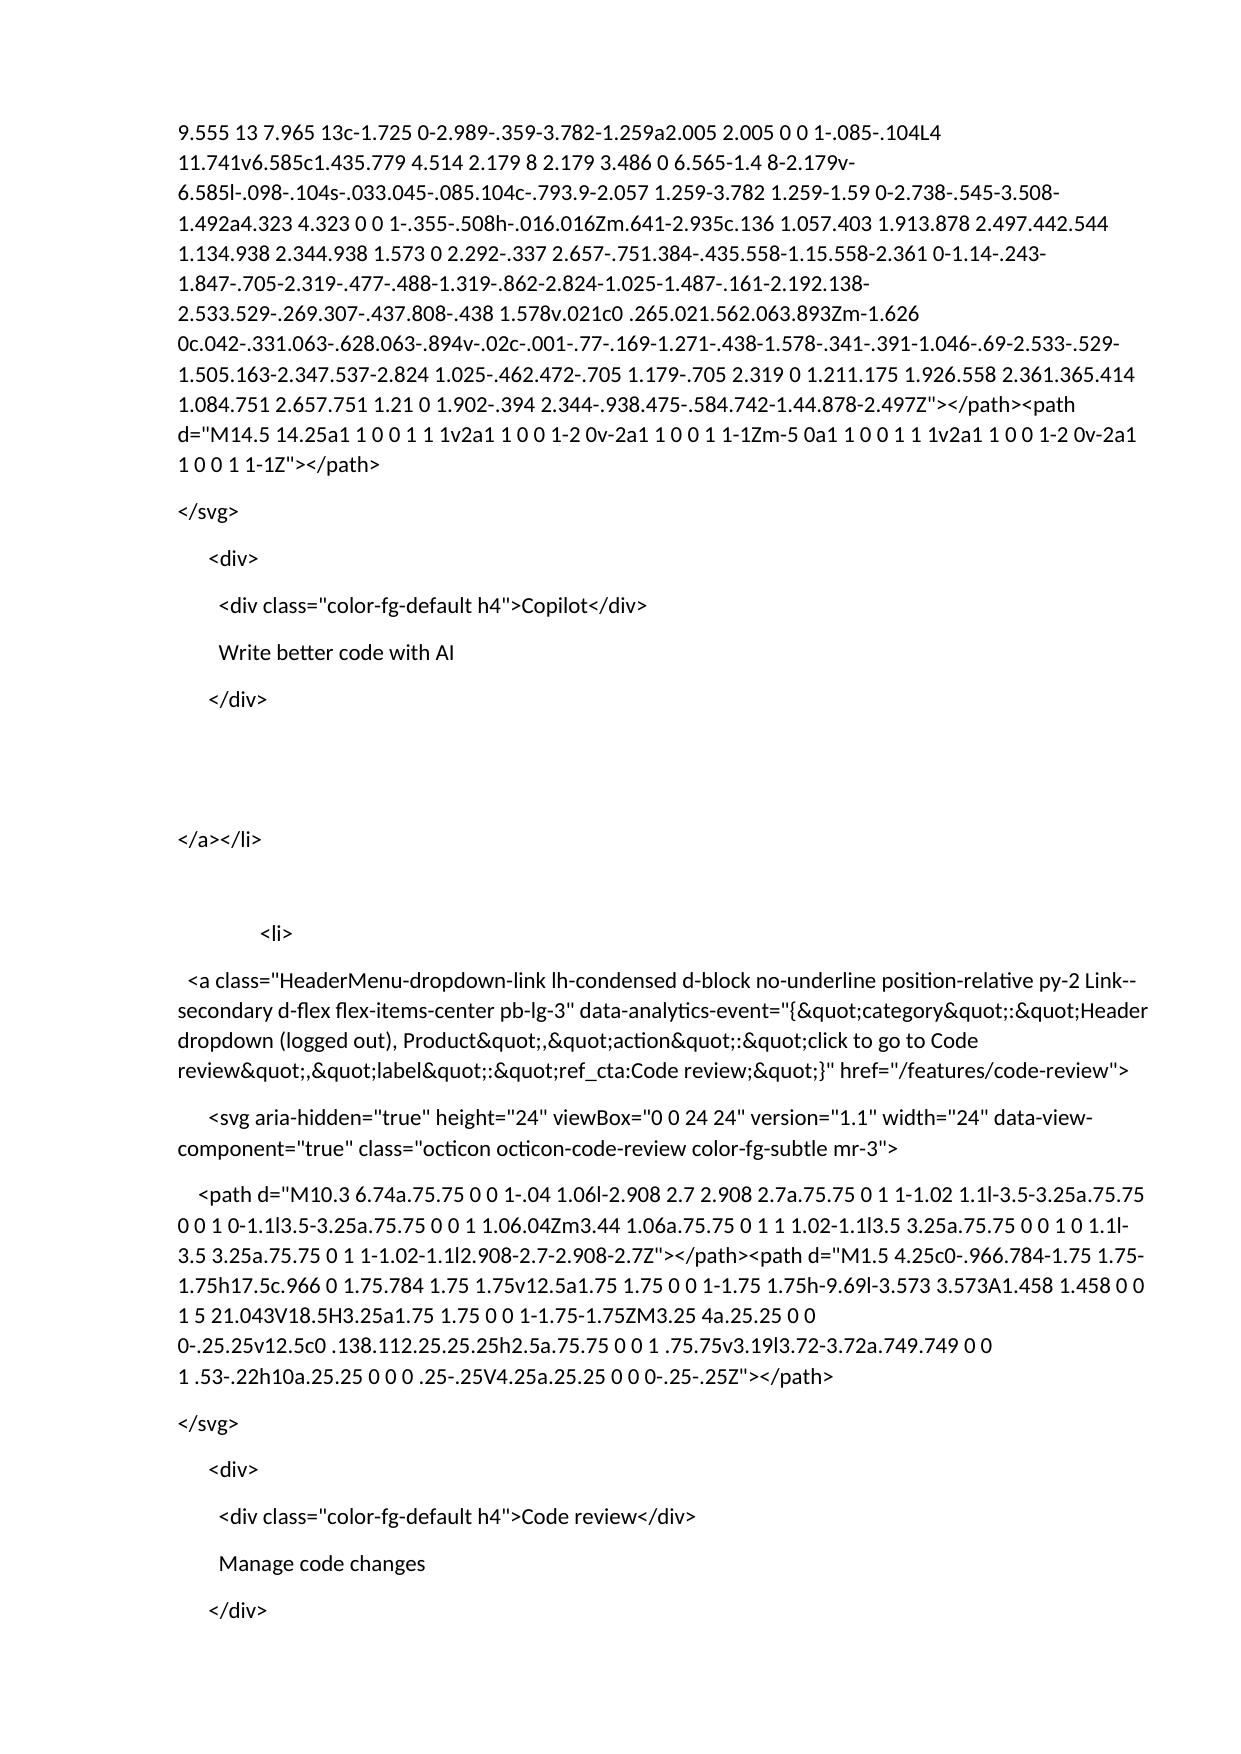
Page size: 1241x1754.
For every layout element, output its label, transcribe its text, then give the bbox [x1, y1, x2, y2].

text </svg> [177, 1409, 1152, 1437]
text <path d="M10.3 6.74a.75.75 0 0 1-.04 1.06l-2.908 2.7 2.908 2.7a.75.75 0 1 1-1.02 1.1l-3.5-3.25a.75.75 0 0 1 0-1.1l3.5-3.25a.75.75 0 0 1 1.06.04Zm3.44 1.06a.75.75 0 1 1 1.02-1.1l3.5 3.25a.75.75 0 0 1 0 1.1l-3.5 3.25a.75.75 0 1 1-1.02-1.1l2.908-2.7-2.908-2.7Z"></path><path d="M1.5 4.25c0-.966.784-1.75 1.75-1.75h17.5c.966 0 1.75.784 1.75 1.75v12.5a1.75 1.75 0 0 1-1.75 1.75h-9.69l-3.573 3.573A1.458 1.458 0 0 1 5 21.043V18.5H3.25a1.75 1.75 0 0 1-1.75-1.75ZM3.25 4a.25.25 0 0 0-.25.25v12.5c0 .138.112.25.25.25h2.5a.75.75 0 0 1 .75.75v3.19l3.72-3.72a.749.749 0 0 1 .53-.22h10a.25.25 0 0 0 .25-.25V4.25a.25.25 0 0 0-.25-.25Z"></path> [177, 1181, 1152, 1390]
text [177, 118, 1152, 478]
text </div> [177, 1596, 1152, 1624]
text <div> [177, 544, 1152, 572]
text <div class="color-fg-default h4">Code review</div> [177, 1502, 1152, 1531]
text <div> [177, 1456, 1152, 1484]
text Write better code with AI [177, 638, 1152, 666]
text </div> [177, 685, 1152, 713]
text <li> [177, 919, 1152, 947]
text </svg> [177, 497, 1152, 525]
text <a class="HeaderMenu-dropdown-link lh-condensed d-block no-underline position-relative py-2 Link--secondary d-flex flex-items-center pb-lg-3" data-analytics-event="{&quot;category&quot;:&quot;Header dropdown (logged out), Product&quot;,&quot;action&quot;:&quot;click to go to Code review&quot;,&quot;label&quot;:&quot;ref_cta:Code review;&quot;}" href="/features/code-review"> [177, 966, 1152, 1085]
text </a></li> [177, 825, 1152, 853]
text <svg aria-hidden="true" height="24" viewBox="0 0 24 24" version="1.1" width="24" data-view-component="true" class="octicon octicon-code-review color-fg-subtle mr-3"> [177, 1103, 1152, 1162]
text Manage code changes [177, 1549, 1152, 1577]
text <div class="color-fg-default h4">Copilot</div> [177, 591, 1152, 619]
